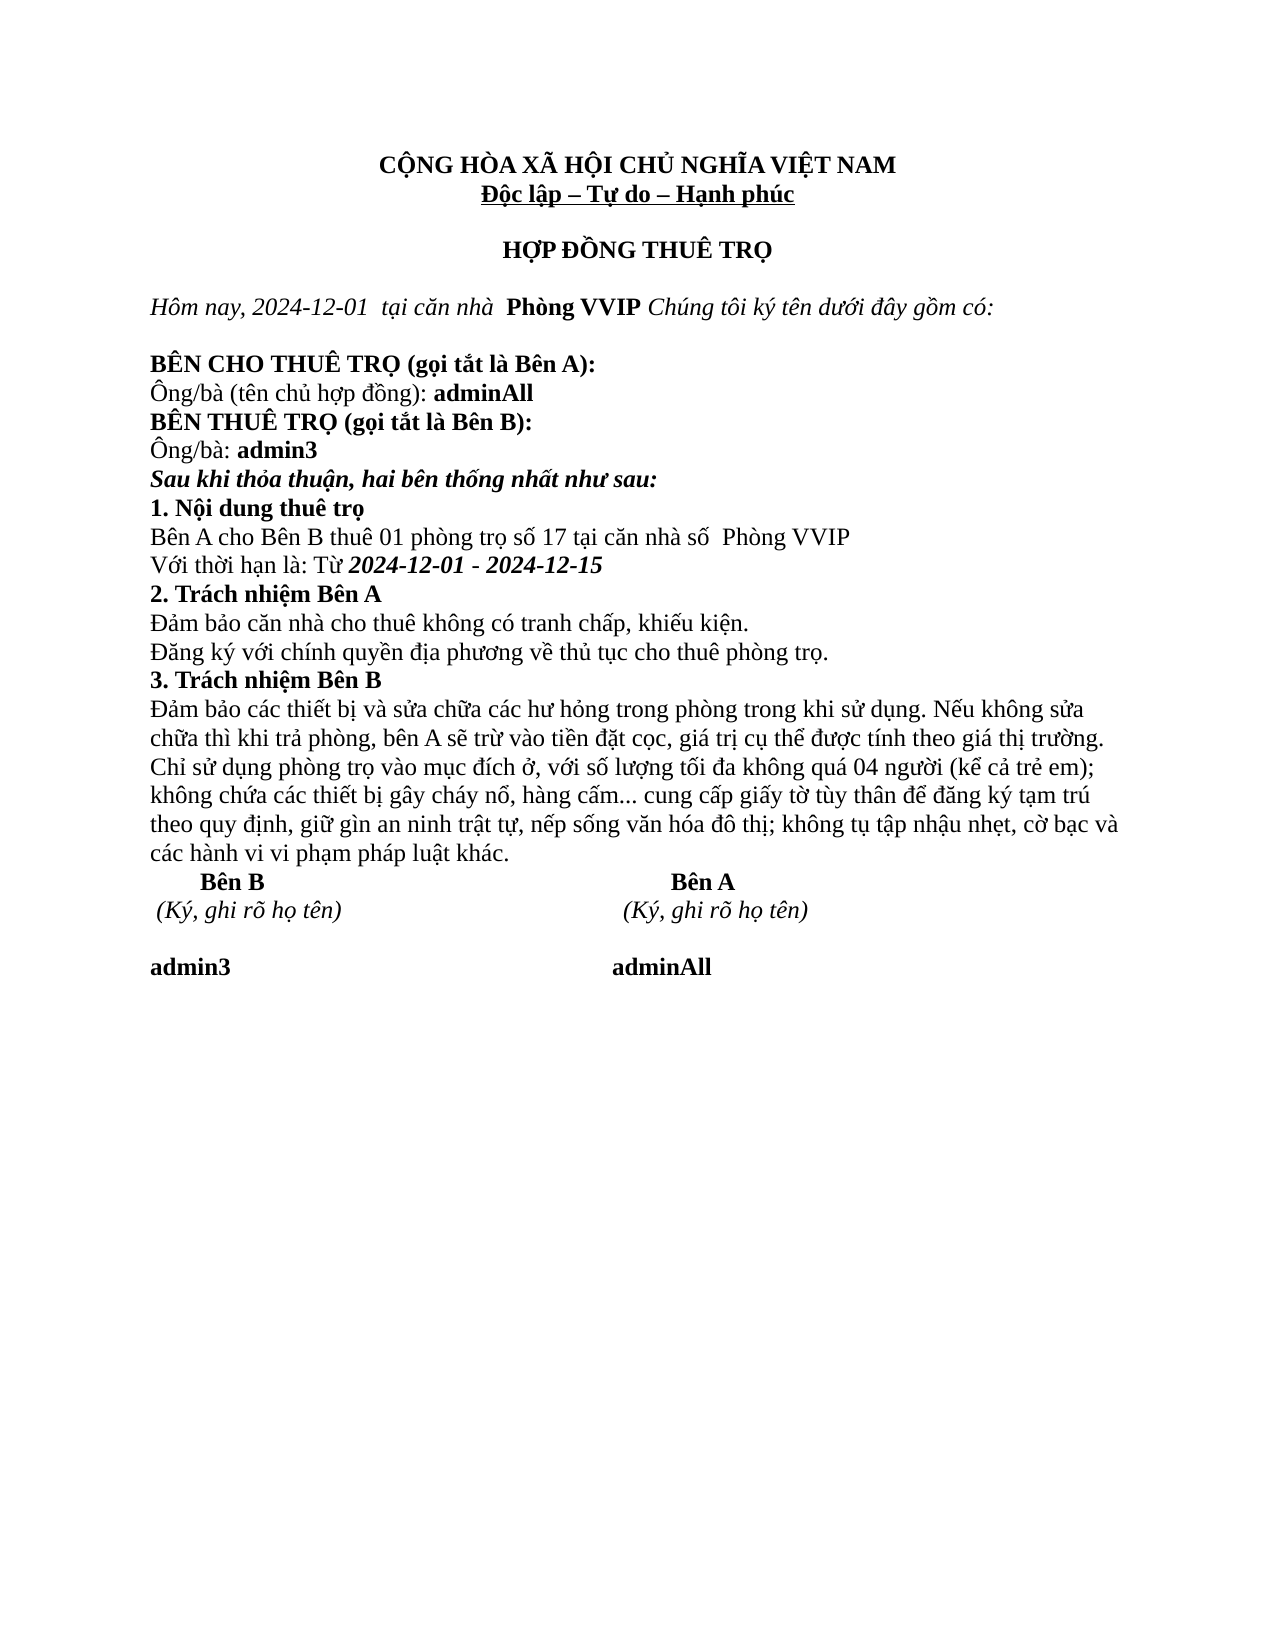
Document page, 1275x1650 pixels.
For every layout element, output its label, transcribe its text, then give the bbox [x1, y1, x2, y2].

text (Ký, ghi rõ họ tên) (Ký, ghi rõ họ tên) [150, 897, 1125, 926]
text Bên B Bên A [150, 869, 1125, 897]
text 2. Trách nhiệm Bên A [150, 581, 1125, 610]
text HỢP ĐỒNG THUÊ TRỌ [150, 236, 1125, 265]
text 3. Trách nhiệm Bên B [150, 667, 1125, 696]
text Ông/bà (tên chủ hợp đồng): adminAll [150, 380, 1125, 409]
text CỘNG HÒA XÃ HỘI CHỦ NGHĨA VIỆT NAM [150, 150, 1125, 179]
text Hôm nay, 2024-12-01 tại căn nhà Phòng VVIP Chúng tôi ký tên dưới đây gồm có: [150, 294, 1125, 322]
text Với thời hạn là: Từ 2024-12-01 - 2024-12-15 [150, 552, 1125, 581]
text BÊN THUÊ TRỌ (gọi tắt là Bên B): [150, 409, 1125, 437]
text Bên A cho Bên B thuê 01 phòng trọ số 17 tại căn nhà số Phòng VVIP [150, 524, 1125, 552]
text Đảm bảo các thiết bị và sửa chữa các hư hỏng trong phòng trong khi sử dụng. Nếu không sửa chữa thì khi trả phòng, bên A sẽ trừ vào tiền đặt cọc, giá trị cụ thể được tính theo giá thị trường. [150, 696, 1125, 754]
text BÊN CHO THUÊ TRỌ (gọi tắt là Bên A): [150, 351, 1125, 380]
text 1. Nội dung thuê trọ [150, 495, 1125, 524]
text Đăng ký với chính quyền địa phương về thủ tục cho thuê phòng trọ. [150, 639, 1125, 667]
text Ông/bà: admin3 [150, 437, 1125, 466]
text admin3 adminAll [150, 955, 1125, 984]
text Sau khi thỏa thuận, hai bên thống nhất như sau: [150, 466, 1125, 495]
text Chỉ sử dụng phòng trọ vào mục đích ở, với số lượng tối đa không quá 04 người (kể cả trẻ em); không chứa các thiết bị gây cháy nổ, hàng cấm... cung cấp giấy tờ tùy thân để đăng ký tạm trú theo quy định, giữ gìn an ninh trật tự, nếp sống văn hóa đô thị; không tụ tập nhậu nhẹt, cờ bạc và các hành vi vi phạm pháp luật khác. [150, 754, 1125, 869]
text Đảm bảo căn nhà cho thuê không có tranh chấp, khiếu kiện. [150, 610, 1125, 639]
text Độc lập – Tự do – Hạnh phúc [150, 179, 1125, 207]
